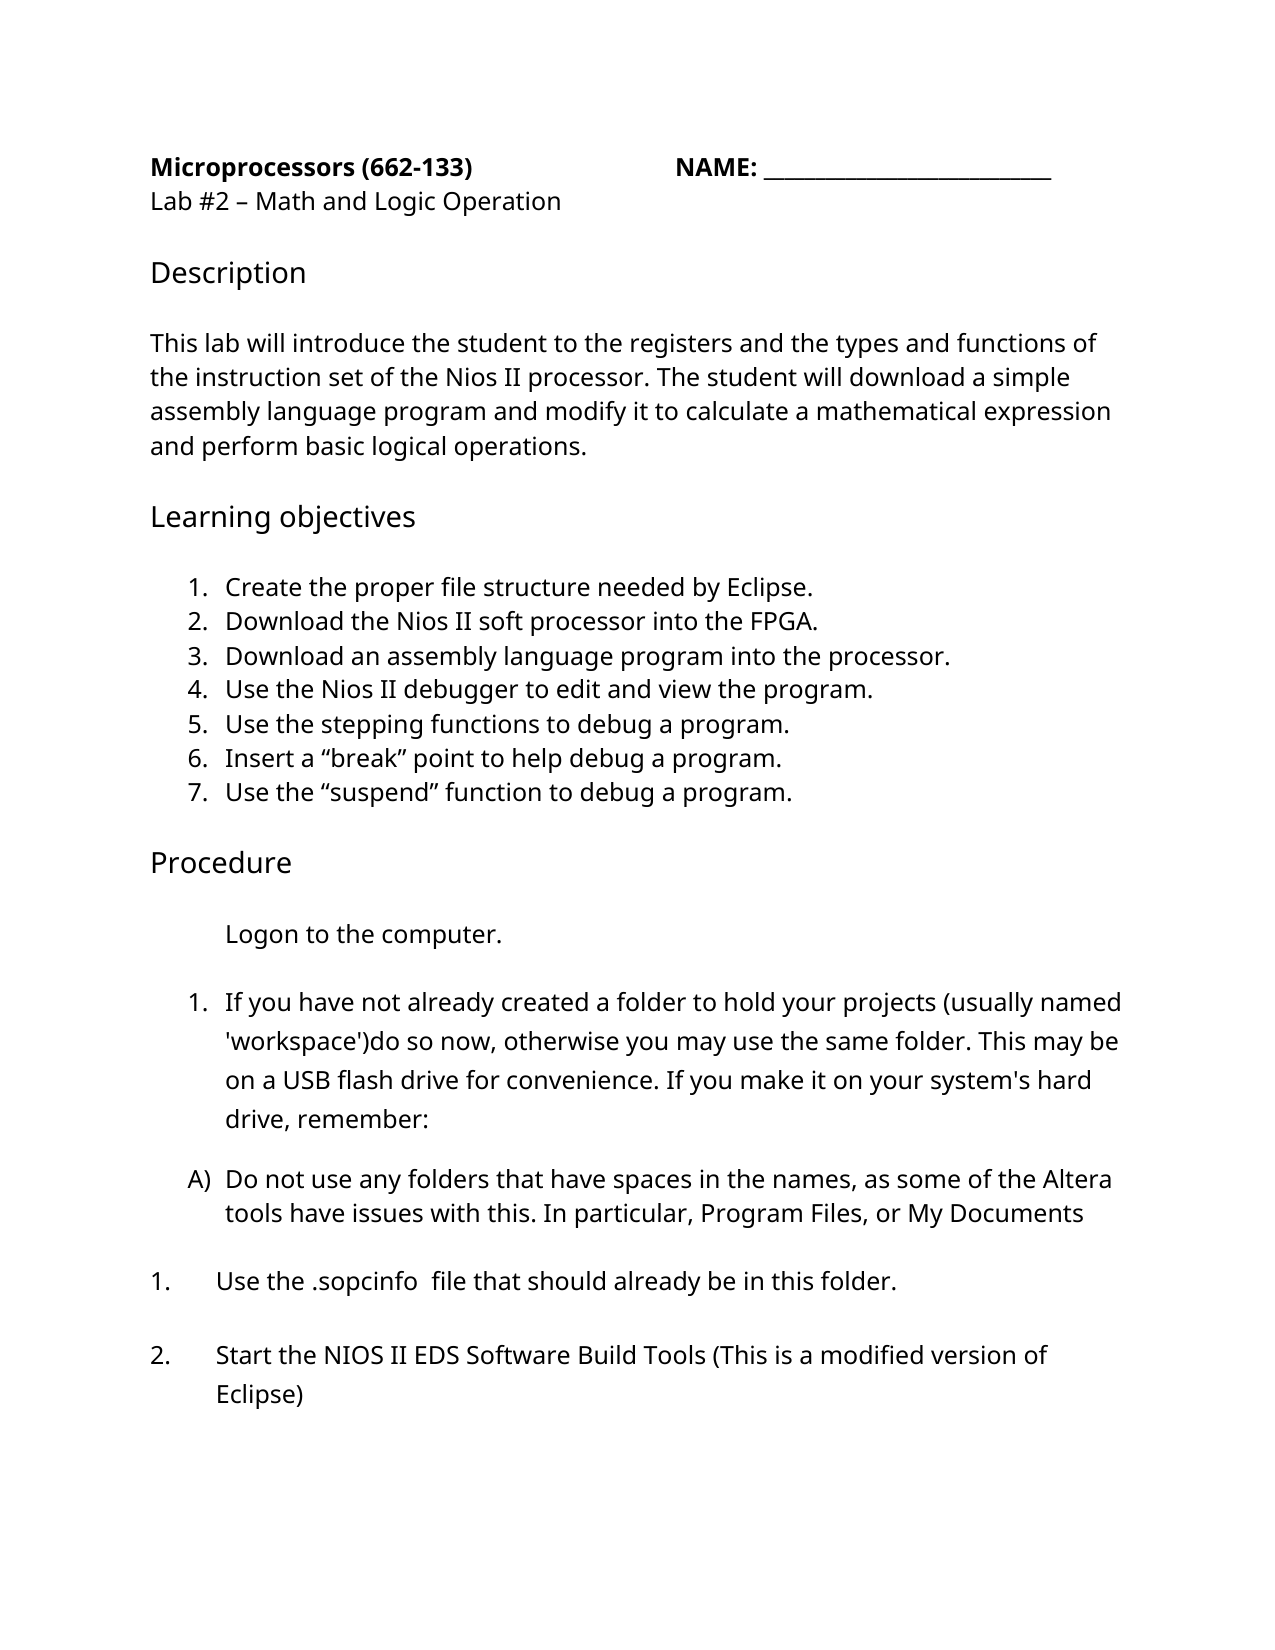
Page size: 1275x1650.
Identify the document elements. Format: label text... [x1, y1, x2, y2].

text Learning objectives [150, 496, 1125, 536]
text Description [150, 252, 1125, 292]
list If you have not already created a folder to hold your projects (usually named 'workspace')do so now, otherwise you may use the same folder. This may be on a USB flash drive for convenience. If you make it on your system's hard drive, remember: [187, 984, 1125, 1136]
list Download an assembly language program into the processor. [187, 638, 1125, 672]
list Do not use any folders that have spaces in the names, as some of the Altera tools have issues with this. In particular, Program Files, or My Documents [187, 1162, 1125, 1230]
list Create the proper file structure needed by Eclipse. [187, 570, 1125, 604]
list Use the stepping functions to debug a program. [187, 706, 1125, 740]
list Use the “suspend” function to debug a program. [187, 774, 1125, 808]
list Use the .sopcinfo file that should already be in this folder. [150, 1264, 1125, 1298]
text Lab #2 – Math and Logic Operation [150, 184, 1125, 218]
list Insert a “break” point to help debug a program. [187, 740, 1125, 774]
text This lab will introduce the student to the registers and the types and functions of the instruction set of the Nios II processor. The student will download a simple assembly language program and modify it to calculate a mathematical expression and perform basic logical operations. [150, 326, 1125, 462]
subtitle Microprocessors (662-133) NAME: ____________________________ [150, 150, 1125, 184]
text Logon to the computer. [150, 916, 1125, 950]
list Use the Nios II debugger to edit and view the program. [187, 672, 1125, 706]
list Download the Nios II soft processor into the FPGA. [187, 604, 1125, 638]
text Procedure [150, 842, 1125, 882]
list Start the NIOS II EDS Software Build Tools (This is a modified version of Eclipse) [150, 1337, 1125, 1411]
